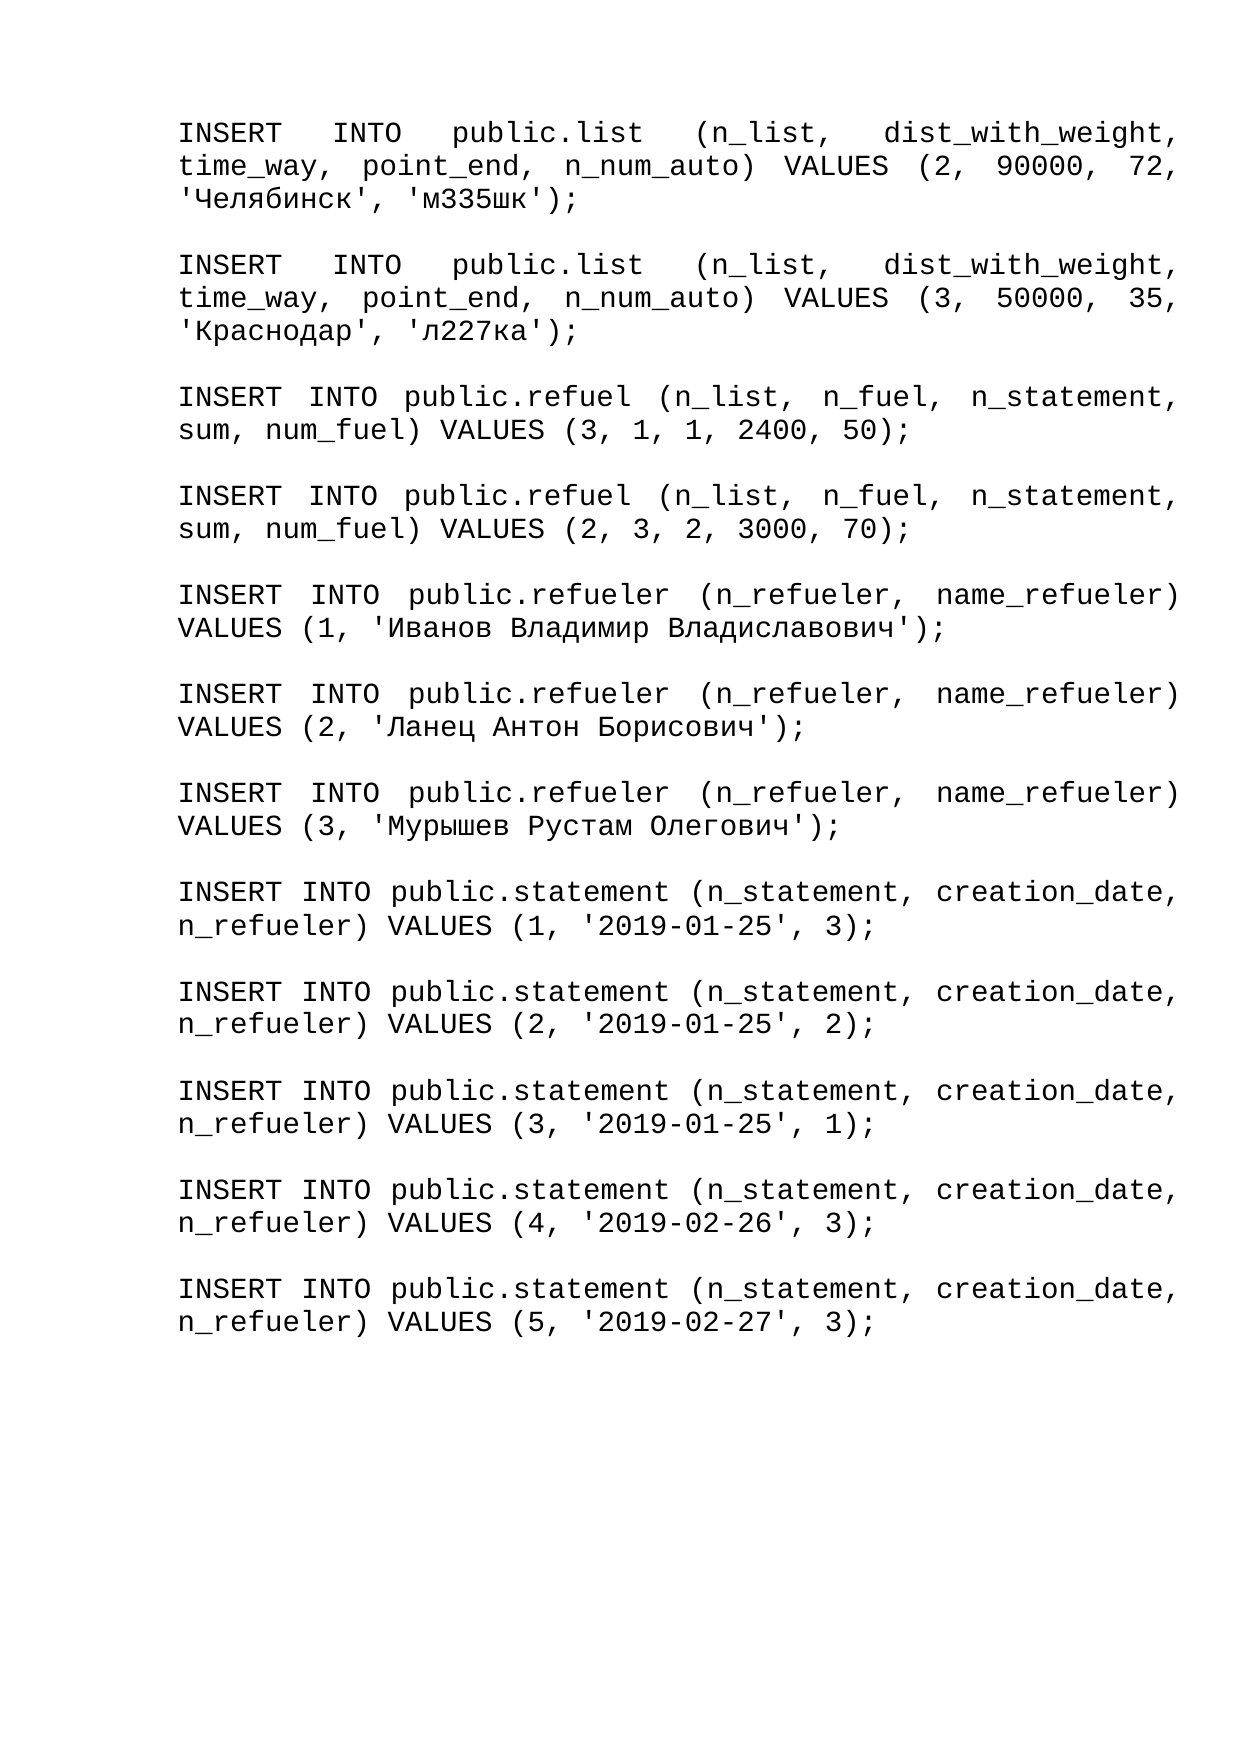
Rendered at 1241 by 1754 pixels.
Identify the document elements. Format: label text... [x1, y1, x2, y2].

text INSERT INTO public.refueler (n_refueler, name_refueler) VALUES (2, 'Ланец Антон Борисович'); [177, 679, 1181, 746]
text INSERT INTO public.refueler (n_refueler, name_refueler) VALUES (1, 'Иванов Владимир Владиславович'); [177, 580, 1181, 646]
text INSERT INTO public.refuel (n_list, n_fuel, n_statement, sum, num_fuel) VALUES (2, 3, 2, 3000, 70); [177, 481, 1181, 547]
text INSERT INTO public.statement (n_statement, creation_date, n_refueler) VALUES (5, '2019-02-27', 3); [177, 1274, 1181, 1340]
text INSERT INTO public.list (n_list, dist_with_weight, time_way, point_end, n_num_auto) VALUES (3, 50000, 35, 'Краснодар', 'л227ка'); [177, 250, 1181, 349]
text INSERT INTO public.list (n_list, dist_with_weight, time_way, point_end, n_num_auto) VALUES (2, 90000, 72, 'Челябинск', 'м335шк'); [177, 118, 1181, 217]
text INSERT INTO public.refuel (n_list, n_fuel, n_statement, sum, num_fuel) VALUES (3, 1, 1, 2400, 50); [177, 382, 1181, 448]
text INSERT INTO public.statement (n_statement, creation_date, n_refueler) VALUES (4, '2019-02-26', 3); [177, 1175, 1181, 1241]
text INSERT INTO public.statement (n_statement, creation_date, n_refueler) VALUES (3, '2019-01-25', 1); [177, 1076, 1181, 1142]
text INSERT INTO public.statement (n_statement, creation_date, n_refueler) VALUES (2, '2019-01-25', 2); [177, 977, 1181, 1043]
text INSERT INTO public.refueler (n_refueler, name_refueler) VALUES (3, 'Мурышев Рустам Олегович'); [177, 778, 1181, 844]
text INSERT INTO public.statement (n_statement, creation_date, n_refueler) VALUES (1, '2019-01-25', 3); [177, 878, 1181, 944]
